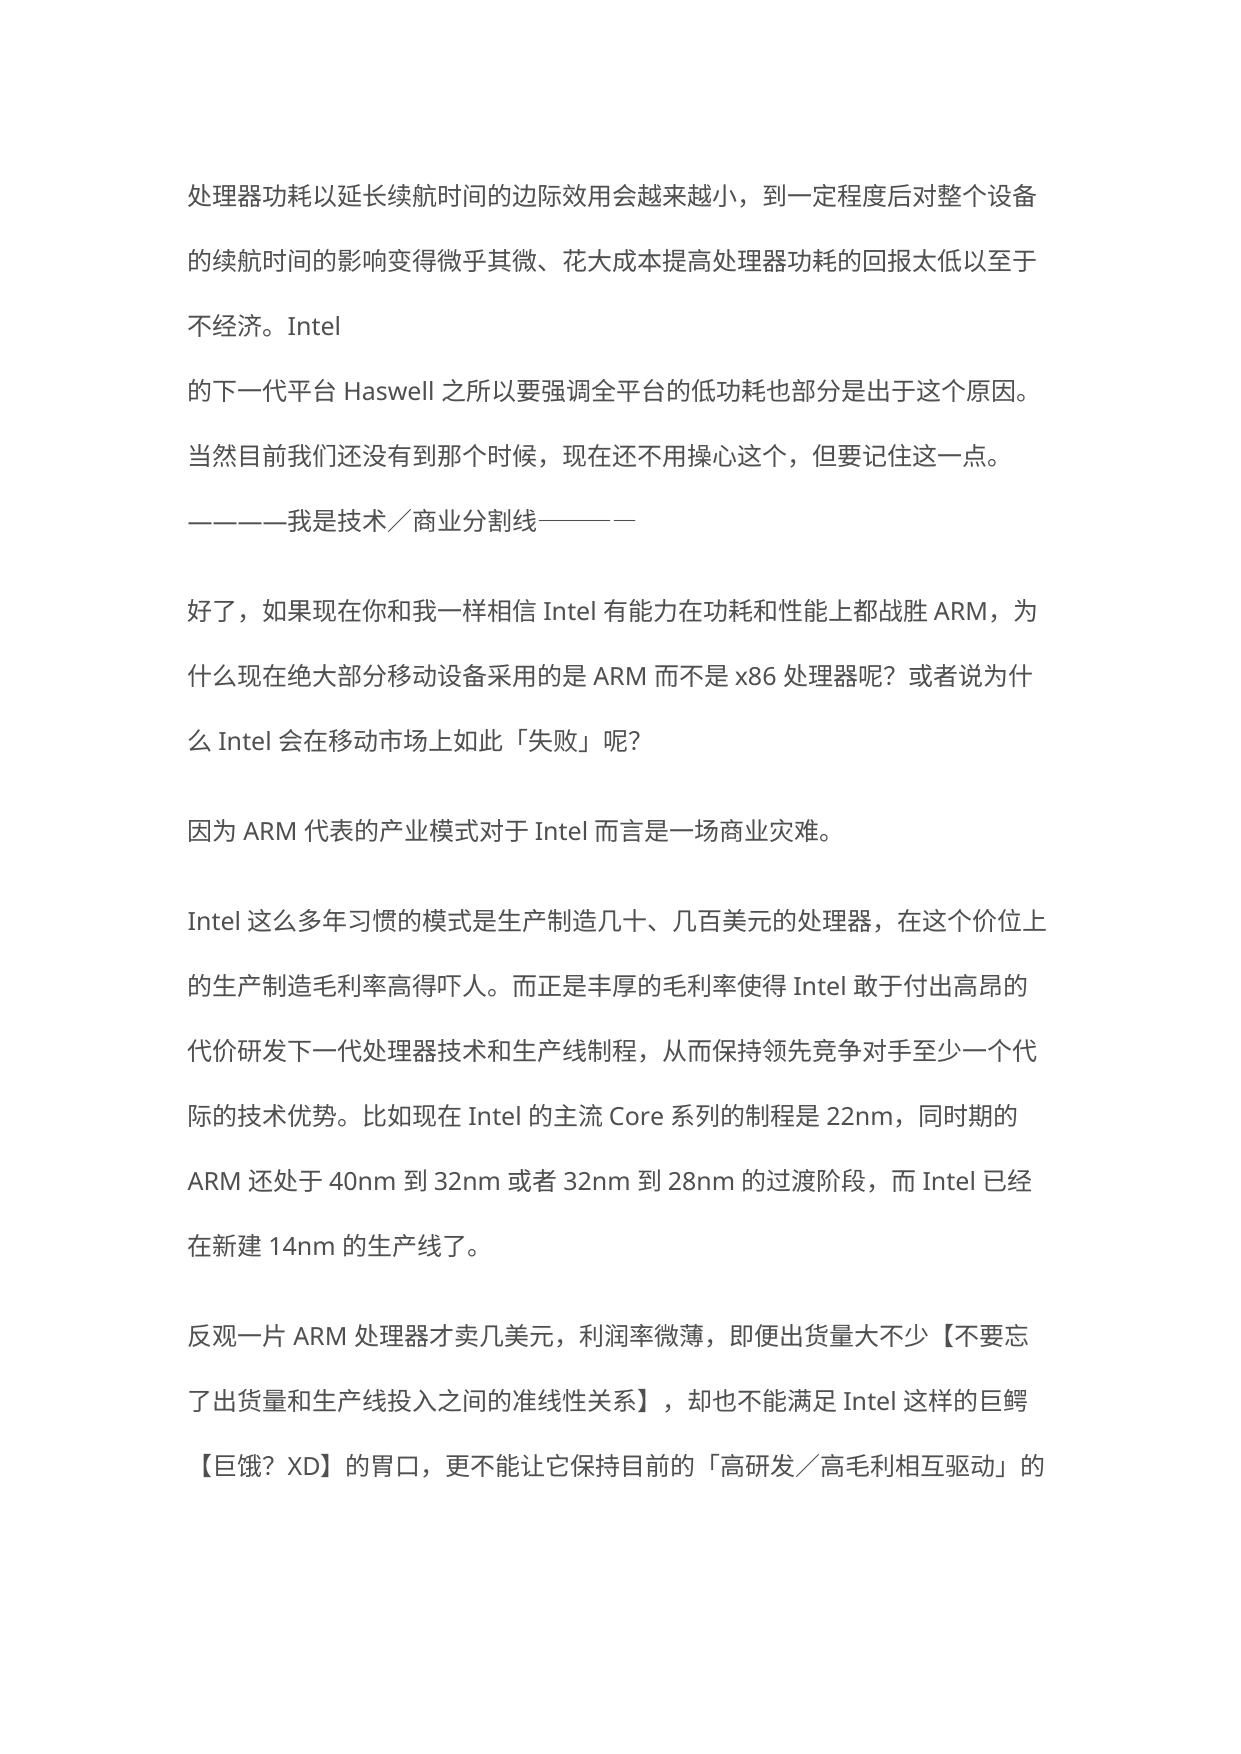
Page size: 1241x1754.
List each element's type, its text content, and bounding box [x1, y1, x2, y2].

text 好了，如果现在你和我一样相信 Intel 有能力在功耗和性能上都战胜 ARM，为什么现在绝大部分移动设备采用的是 ARM 而不是 x86 处理器呢？或者说为什么 Intel 会在移动市场上如此「失败」呢？ [187, 577, 1053, 772]
text ————我是技术／商业分割线———— [187, 487, 1053, 552]
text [187, 162, 1053, 487]
text Intel 这么多年习惯的模式是生产制造几十、几百美元的处理器，在这个价位上的生产制造毛利率高得吓人。而正是丰厚的毛利率使得 Intel 敢于付出高昂的代价研发下一代处理器技术和生产线制程，从而保持领先竞争对手至少一个代际的技术优势。比如现在 Intel 的主流 Core 系列的制程是 22nm，同时期的 ARM 还处于 40nm 到 32nm 或者 32nm 到 28nm 的过渡阶段，而 Intel 已经在新建 14nm 的生产线了。 [187, 887, 1053, 1277]
text 因为 ARM 代表的产业模式对于 Intel 而言是一场商业灾难。 [187, 797, 1053, 862]
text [187, 1302, 1053, 1497]
